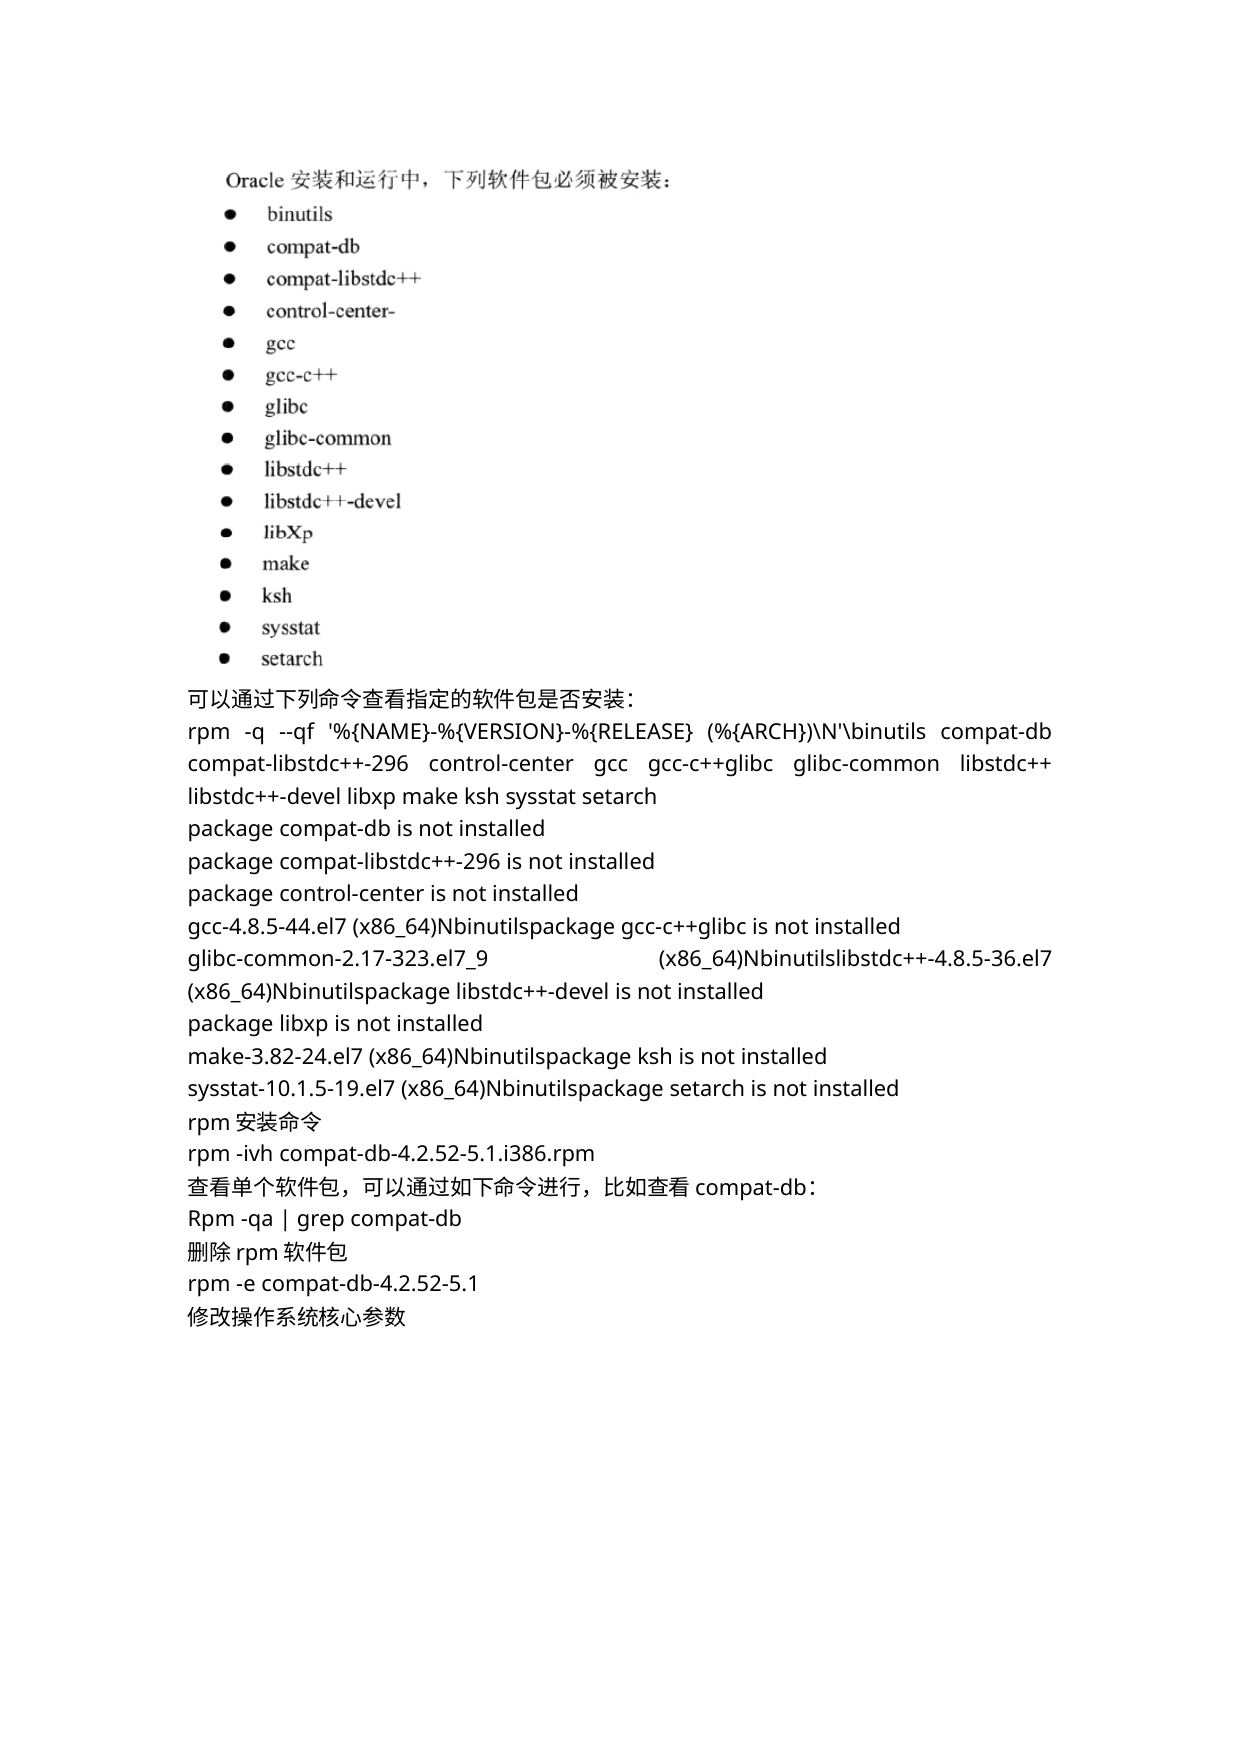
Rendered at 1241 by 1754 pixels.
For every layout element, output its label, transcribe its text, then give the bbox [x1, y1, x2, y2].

text rpm -e compat-db-4.2.52-5.1 [187, 1267, 1053, 1299]
text 查看单个软件包，可以通过如下命令进行，比如查看compat-db： [187, 1169, 1053, 1202]
text 可以通过下列命令查看指定的软件包是否安装： [187, 682, 1053, 714]
text glibc-common-2.17-323.el7_9 (x86_64)Nbinutilslibstdc++-4.8.5-36.el7 (x86_64)Nbinutilspackage libstdc++-devel is not installed [187, 942, 1053, 1007]
text rpm -q --qf '%{NAME}-%{VERSION}-%{RELEASE} (%{ARCH})\N'\binutils compat-db compat-libstdc++-296 control-center gcc gcc-c++glibc glibc-common libstdc++ libstdc++-devel libxp make ksh sysstat setarch [187, 714, 1053, 812]
text package libxp is not installed [187, 1007, 1053, 1039]
text package compat-db is not installed [187, 812, 1053, 844]
text 修改操作系统核心参数 [187, 1299, 1053, 1332]
picture [187, 162, 756, 671]
text sysstat-10.1.5-19.el7 (x86_64)Nbinutilspackage setarch is not installed [187, 1072, 1053, 1104]
text package compat-libstdc++-296 is not installed [187, 844, 1053, 877]
text package control-center is not installed [187, 877, 1053, 909]
text gcc-4.8.5-44.el7 (x86_64)Nbinutilspackage gcc-c++glibc is not installed [187, 909, 1053, 942]
text Rpm -qa | grep compat-db [187, 1202, 1053, 1234]
text rpm安装命令 [187, 1104, 1053, 1137]
text rpm -ivh compat-db-4.2.52-5.1.i386.rpm [187, 1137, 1053, 1169]
text make-3.82-24.el7 (x86_64)Nbinutilspackage ksh is not installed [187, 1039, 1053, 1072]
text 删除rpm软件包 [187, 1234, 1053, 1267]
